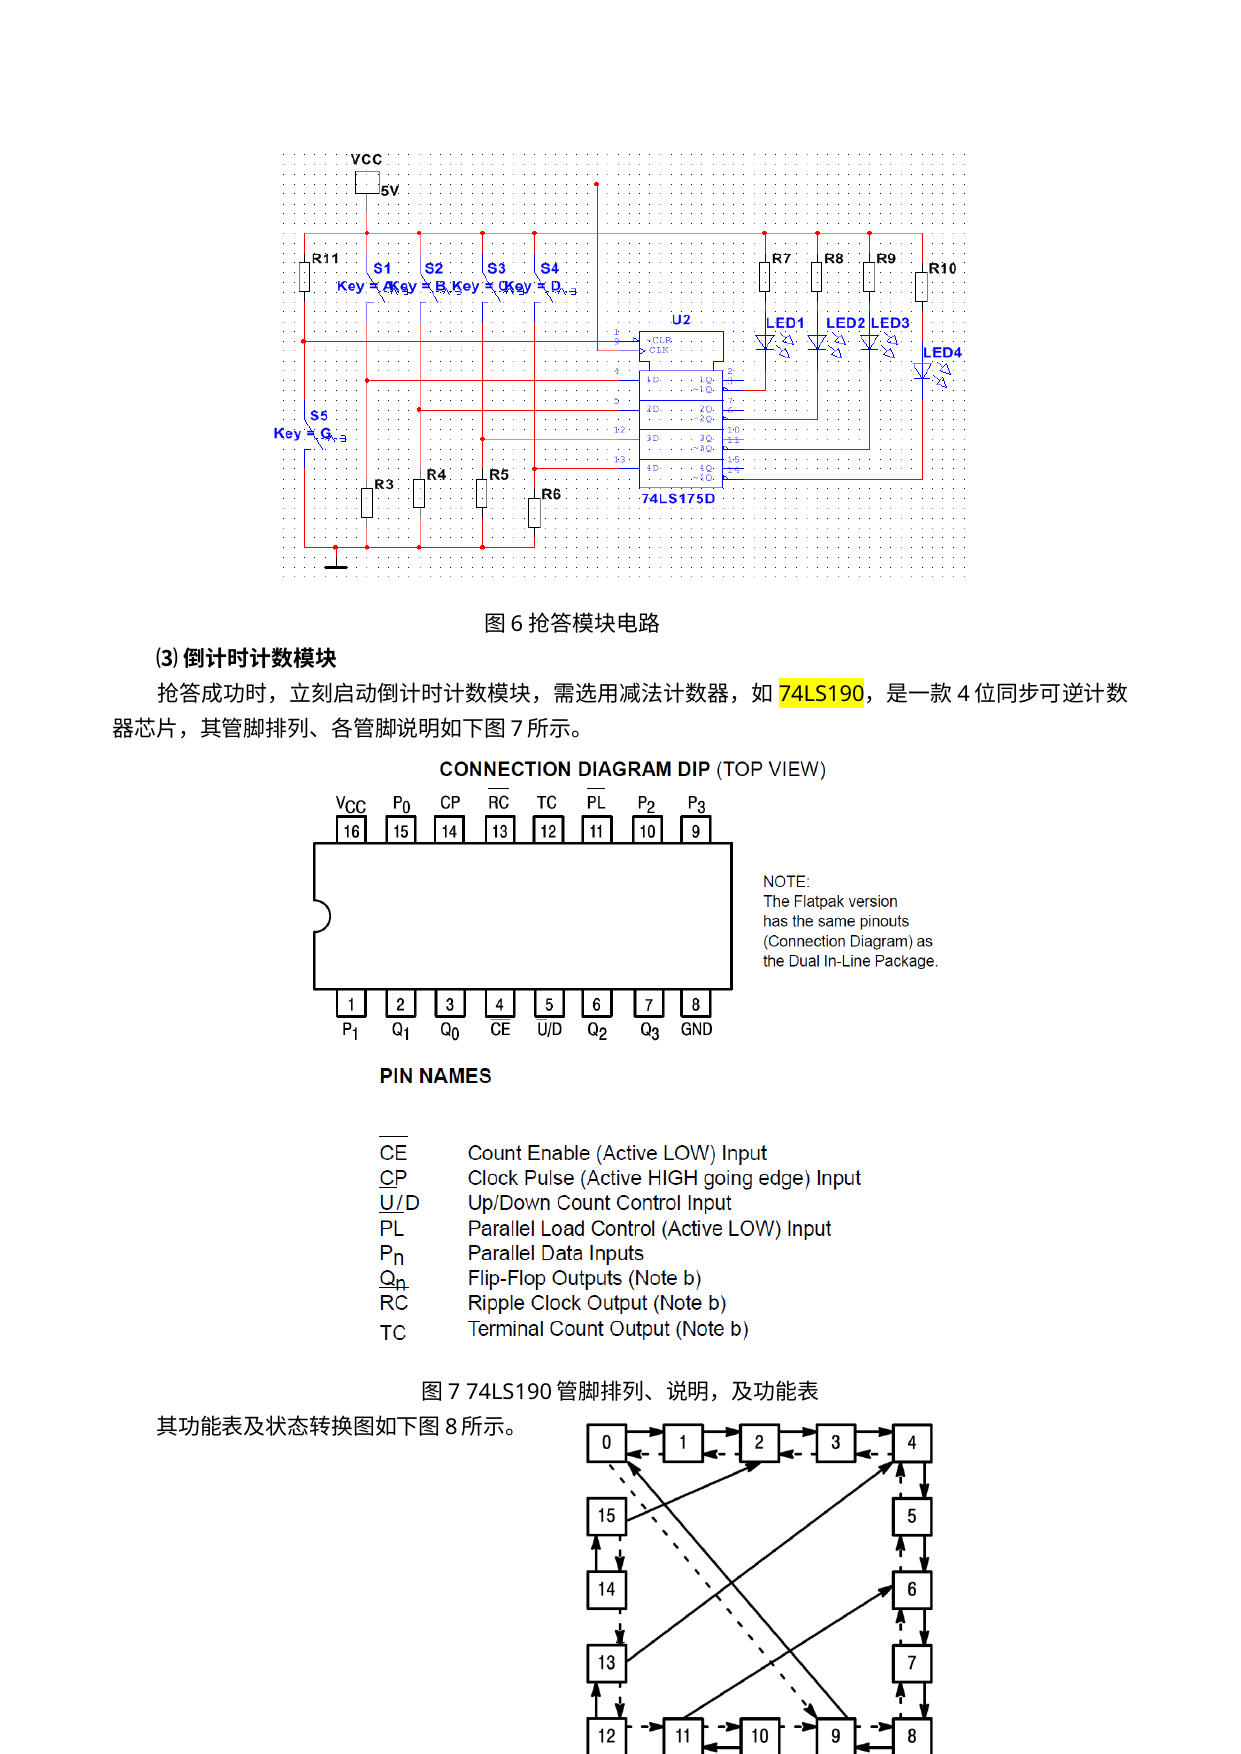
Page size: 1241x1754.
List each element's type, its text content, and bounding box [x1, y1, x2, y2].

text 图6 抢答模块电路 [134, 605, 1128, 640]
text 其功能表及状态转换图如下图8所示。 [112, 1407, 1128, 1442]
picture [301, 744, 939, 1043]
picture [373, 1058, 868, 1345]
picture [273, 151, 968, 577]
text 图7 74LS190管脚排列、说明，及功能表 [112, 1373, 1128, 1407]
picture [580, 1420, 935, 1754]
text 抢答成功时，立刻启动倒计时计数模块，需选用减法计数器，如74LS190，是一款4位同步可逆计数器芯片，其管脚排列、各管脚说明如下图7所示。 [112, 675, 1128, 744]
text ⑶ 倒计时计数模块 [112, 640, 1128, 675]
